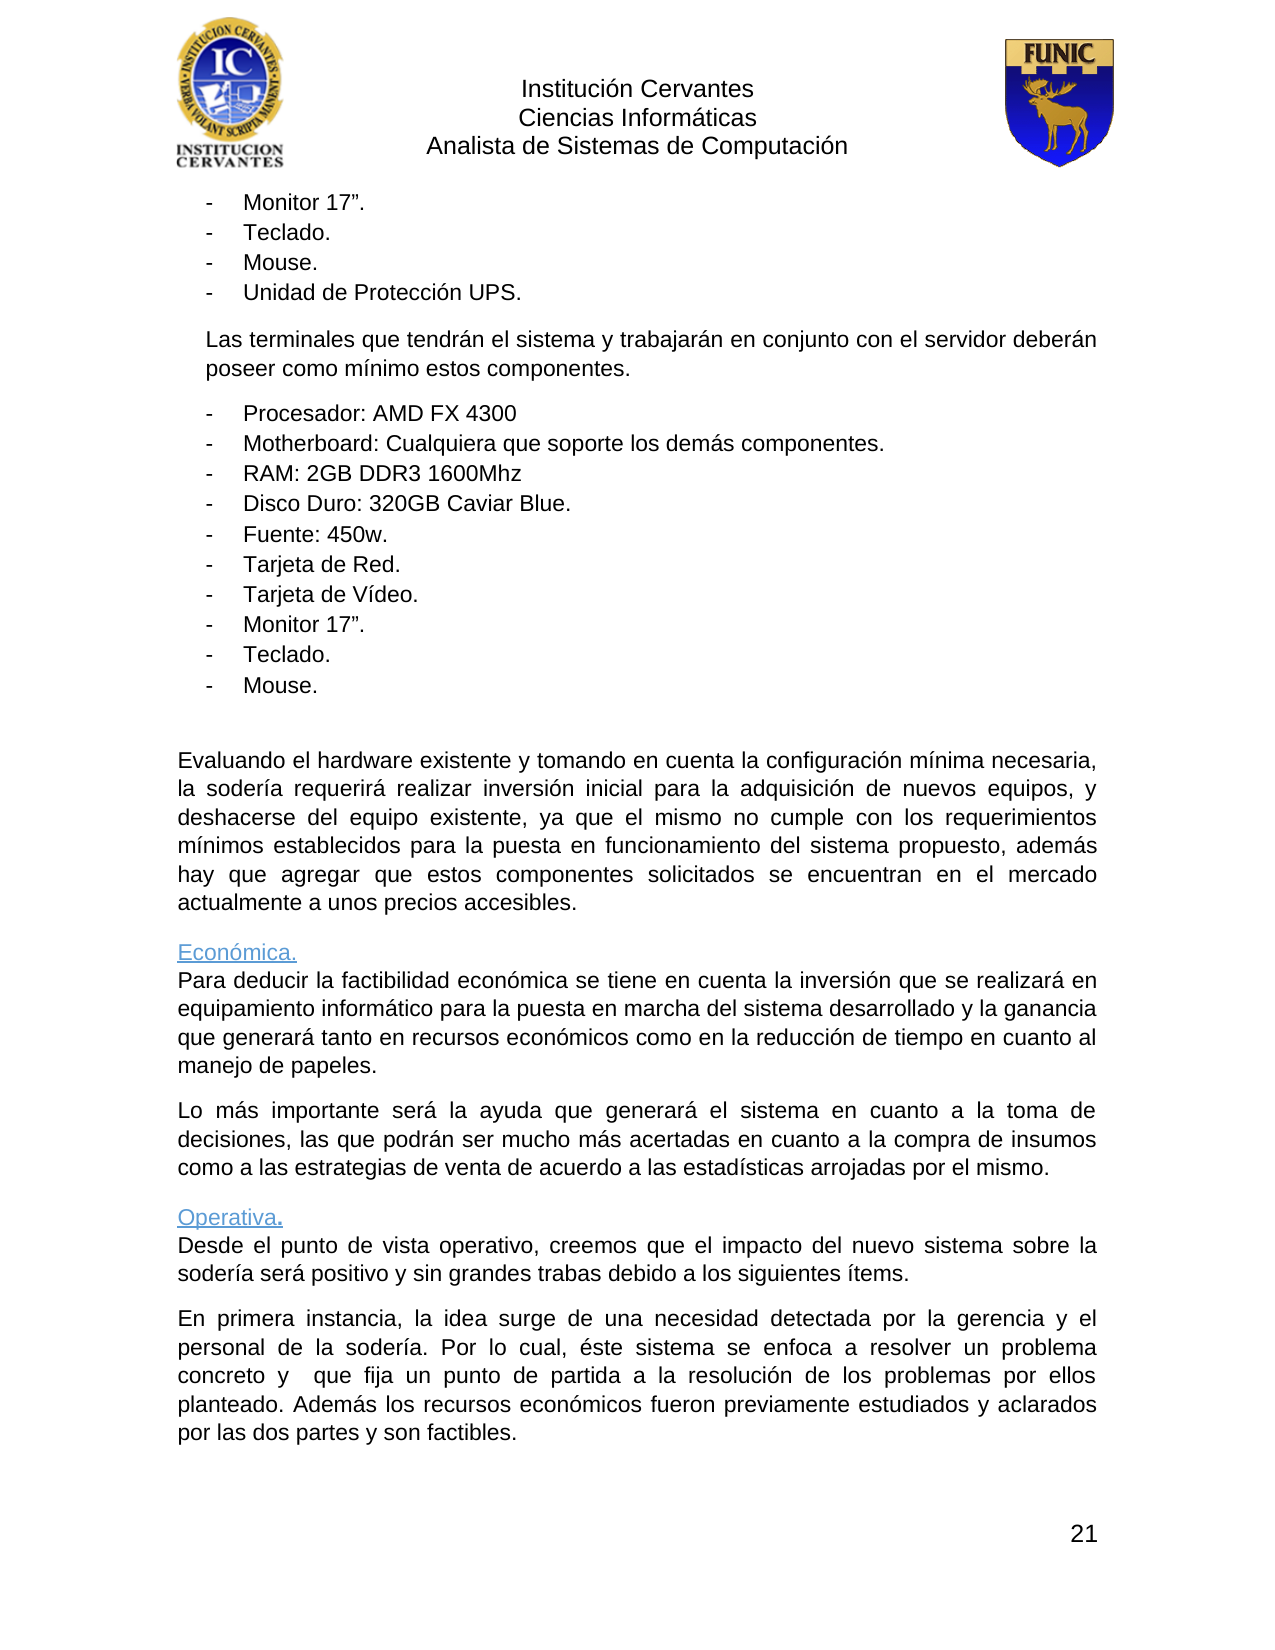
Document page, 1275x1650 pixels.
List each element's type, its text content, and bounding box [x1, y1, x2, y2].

text Desde el punto de vista operativo, creemos que el impacto del nuevo sistema sobre la sodería será positivo y sin grandes trabas debido a los siguientes ítems. [177, 1232, 1098, 1287]
list Teclado. [205, 641, 1098, 668]
subtitle Económica. [177, 938, 1098, 965]
text En primera instancia, la idea surge de una necesidad detectada por la gerencia y el personal de la sodería. Por lo cual, éste sistema se enfoca a resolver un problema concreto y que fija un punto de partida a la resolución de los problemas por ellos planteado. Además los recursos económicos fueron previamente estudiados y aclarados por las dos partes y son factibles. [177, 1305, 1098, 1446]
list Monitor 17”. [205, 611, 1098, 638]
list Disco Duro: 320GB Caviar Blue. [205, 490, 1098, 517]
list Tarjeta de Red. [205, 551, 1098, 577]
list Unidad de Protección UPS. [205, 279, 1098, 306]
list Procesador: AMD FX 4300 [205, 400, 1098, 426]
list Tarjeta de Vídeo. [205, 581, 1098, 607]
text Evaluando el hardware existente y tomando en cuenta la configuración mínima necesaria, la sodería requerirá realizar inversión inicial para la adquisición de nuevos equipos, y deshacerse del equipo existente, ya que el mismo no cumple con los requerimientos mínimos establecidos para la puesta en funcionamiento del sistema propuesto, además hay que agregar que estos componentes solicitados se encuentran en el mercado actualmente a unos precios accesibles. [177, 747, 1098, 916]
list Mouse. [205, 672, 1098, 698]
subtitle Operativa. [177, 1203, 1098, 1230]
text Las terminales que tendrán el sistema y trabajarán en conjunto con el servidor deberán poseer como mínimo estos componentes. [205, 326, 1098, 381]
list Monitor 17”. [205, 189, 1098, 215]
list Mouse. [205, 249, 1098, 276]
list Fuente: 450w. [205, 521, 1098, 547]
picture [1003, 37, 1115, 168]
list Teclado. [205, 219, 1098, 245]
text Para deducir la factibilidad económica se tiene en cuenta la inversión que se realizará en equipamiento informático para la puesta en marcha del sistema desarrollado y la ganancia que generará tanto en recursos económicos como en la reducción de tiempo en cuanto al manejo de papeles. [177, 967, 1098, 1078]
list RAM: 2GB DDR3 1600Mhz [205, 460, 1098, 487]
text Lo más importante será la ayuda que generará el sistema en cuanto a la toma de decisiones, las que podrán ser mucho más acertadas en cuanto a la compra de insumos como a las estrategias de venta de acuerdo a las estadísticas arrojadas por el mismo. [177, 1097, 1098, 1181]
list Motherboard: Cualquiera que soporte los demás componentes. [205, 430, 1098, 456]
picture [176, 17, 288, 170]
